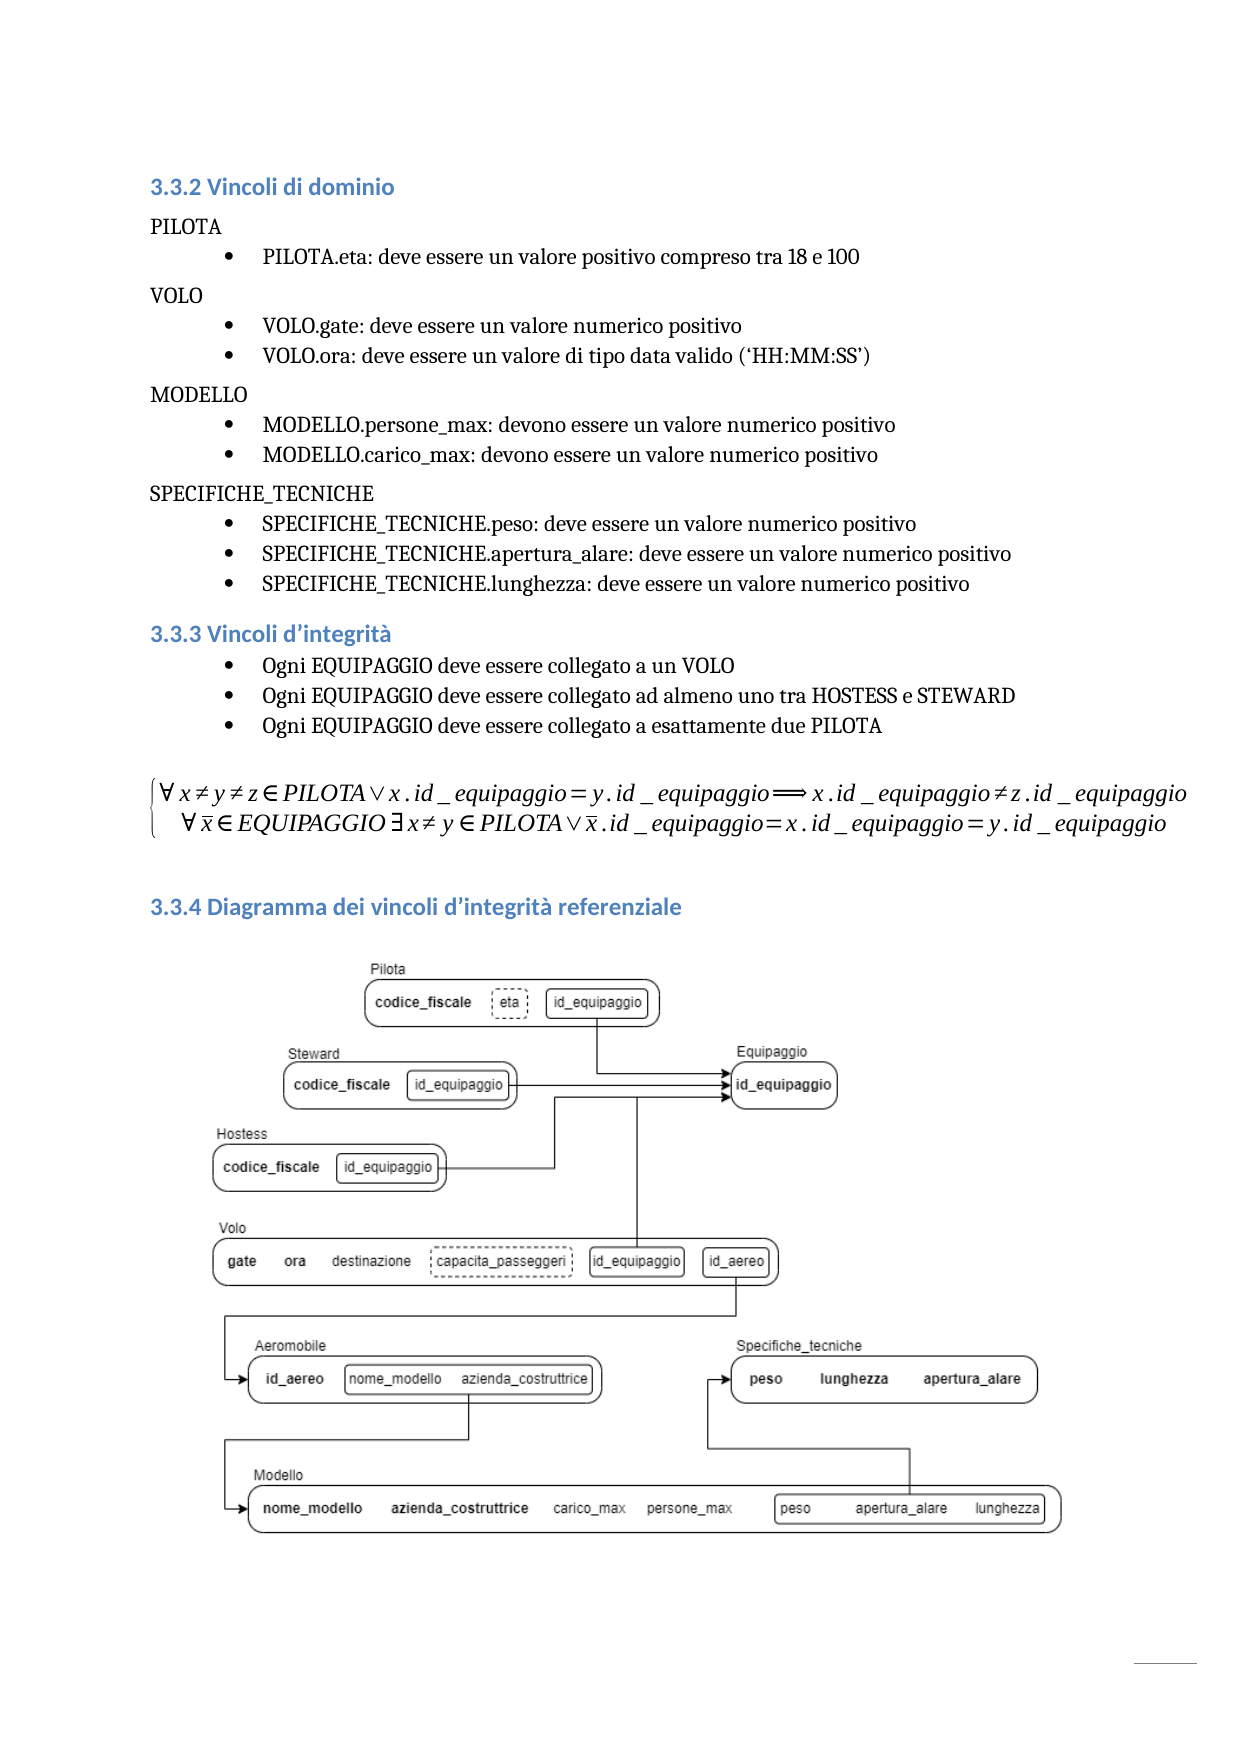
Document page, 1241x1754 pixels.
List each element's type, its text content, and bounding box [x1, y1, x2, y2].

text Ogni EQUIPAGGIO deve essere collegato a esattamente due PILOTA [225, 713, 1090, 739]
text PILOTA.eta: deve essere un valore positivo compreso tra 18 e 100 [225, 244, 1090, 270]
text VOLO.gate: deve essere un valore numerico positivo [225, 313, 1090, 339]
picture [189, 939, 1143, 1545]
text VOLO.ora: deve essere un valore di tipo data valido (‘HH:MM:SS’) [225, 343, 1090, 369]
text Ogni EQUIPAGGIO deve essere collegato ad almeno uno tra HOSTESS e STEWARD [225, 683, 1090, 709]
text MODELLO.persone_max: devono essere un valore numerico positivo [225, 412, 1090, 438]
text SPECIFICHE_TECNICHE [150, 481, 1090, 507]
text Ogni EQUIPAGGIO deve essere collegato a un VOLO [225, 653, 1090, 679]
text MODELLO.carico_max: devono essere un valore numerico positivo [225, 442, 1090, 468]
text SPECIFICHE_TECNICHE.lunghezza: deve essere un valore numerico positivo [225, 571, 1090, 598]
text MODELLO [150, 382, 1090, 408]
text SPECIFICHE_TECNICHE.peso: deve essere un valore numerico positivo [225, 511, 1090, 537]
text 3.3.4 Diagramma dei vincoli d’integrità referenziale [150, 891, 1090, 921]
text 3.3.2 Vincoli di dominio [150, 171, 1090, 201]
text PILOTA [150, 214, 1090, 240]
text SPECIFICHE_TECNICHE.apertura_alare: deve essere un valore numerico positivo [225, 541, 1090, 567]
text 3.3.3 Vincoli d’integrità [150, 618, 1090, 649]
text VOLO [150, 283, 1090, 309]
